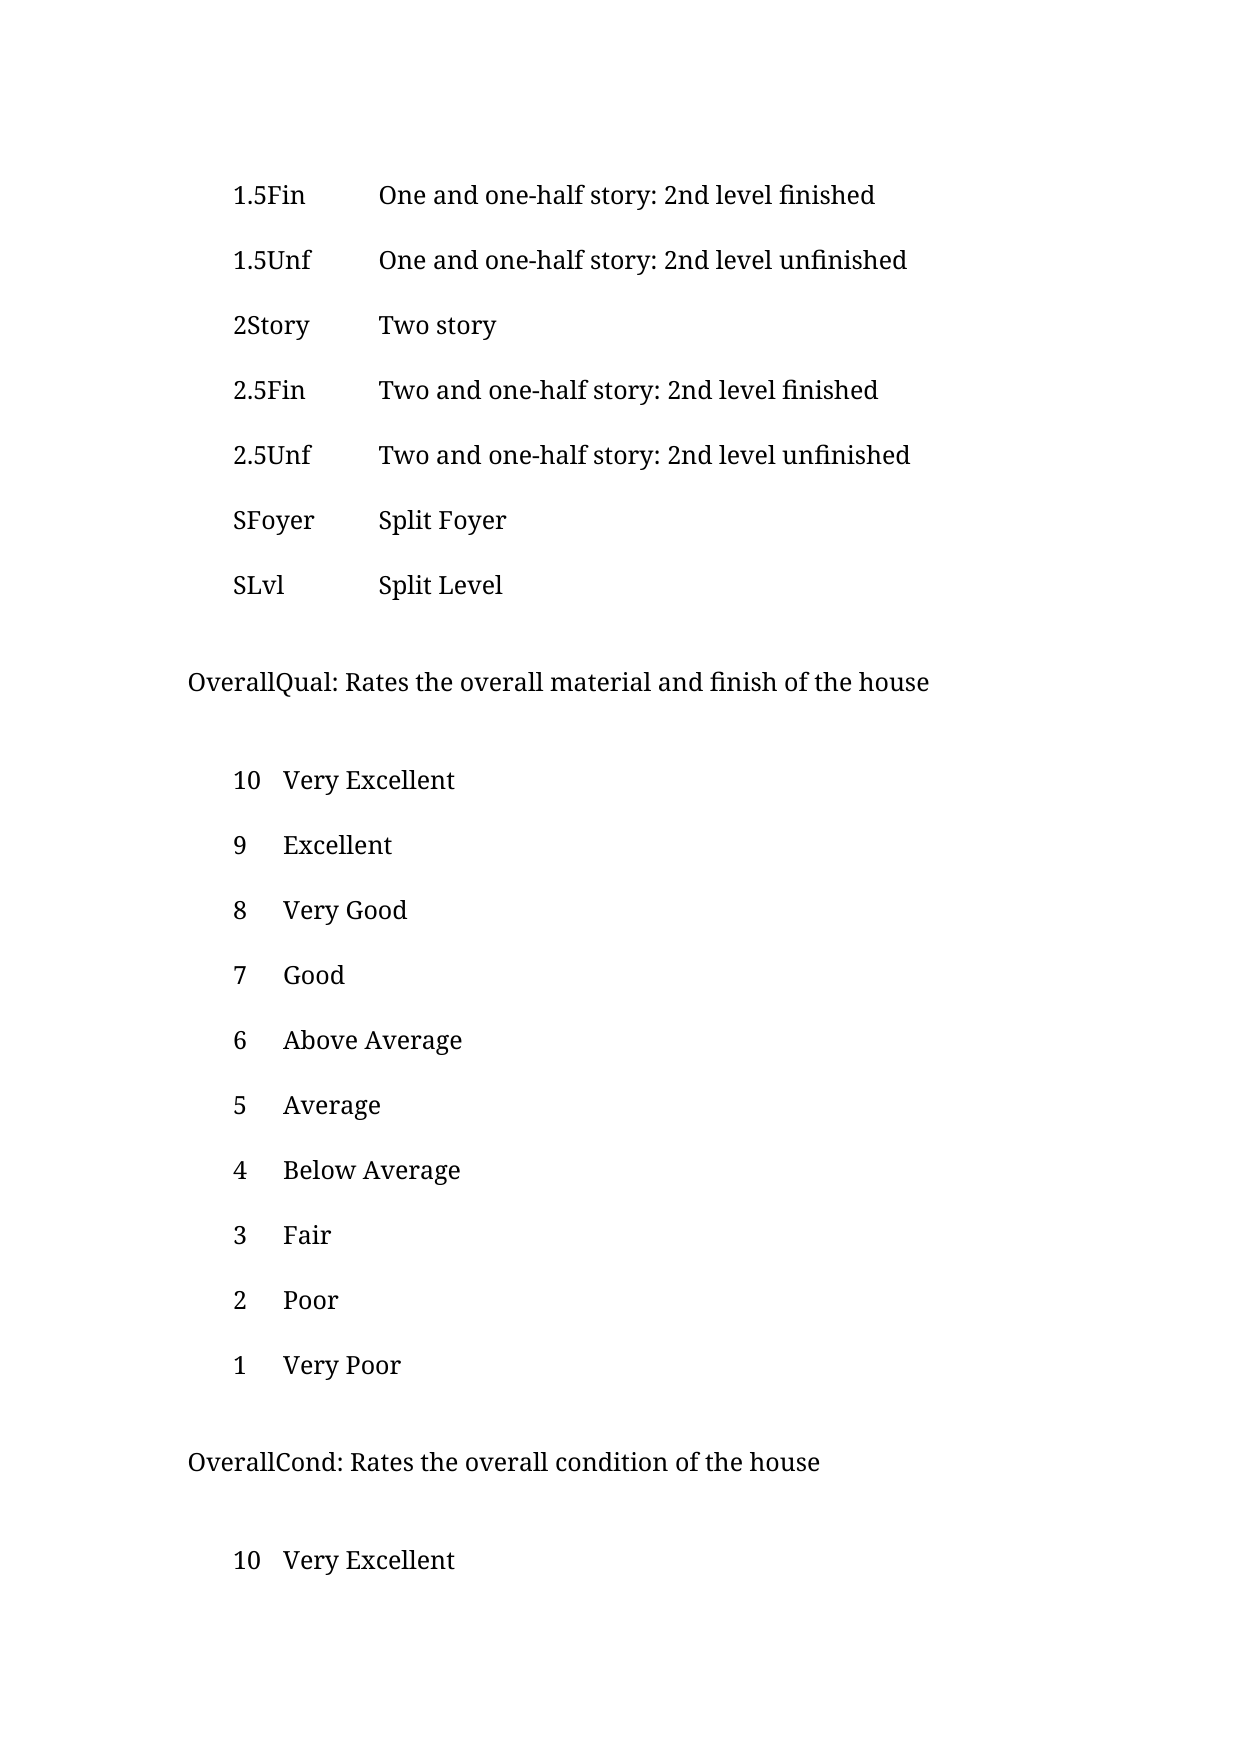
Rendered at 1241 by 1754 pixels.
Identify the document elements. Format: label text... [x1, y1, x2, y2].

text 8 Very Good [187, 877, 1053, 942]
text 7 Good [187, 942, 1053, 1007]
text 9 Excellent [187, 812, 1053, 877]
text 2Story Two story [187, 292, 1053, 357]
text 1 Very Poor [187, 1332, 1053, 1397]
text 2.5Fin Two and one-half story: 2nd level finished [187, 357, 1053, 422]
text SFoyer Split Foyer [187, 487, 1053, 552]
text 10 Very Excellent [187, 1527, 1053, 1592]
text 1.5Unf One and one-half story: 2nd level unfinished [187, 227, 1053, 292]
text 1.5Fin One and one-half story: 2nd level finished [187, 162, 1053, 227]
text OverallCond: Rates the overall condition of the house [187, 1429, 1053, 1494]
text OverallQual: Rates the overall material and finish of the house [187, 649, 1053, 714]
text 6 Above Average [187, 1007, 1053, 1072]
text 3 Fair [187, 1202, 1053, 1267]
text 10 Very Excellent [187, 747, 1053, 812]
text SLvl Split Level [187, 552, 1053, 617]
text 4 Below Average [187, 1137, 1053, 1202]
text 2.5Unf Two and one-half story: 2nd level unfinished [187, 422, 1053, 487]
text 5 Average [187, 1072, 1053, 1137]
text 2 Poor [187, 1267, 1053, 1332]
